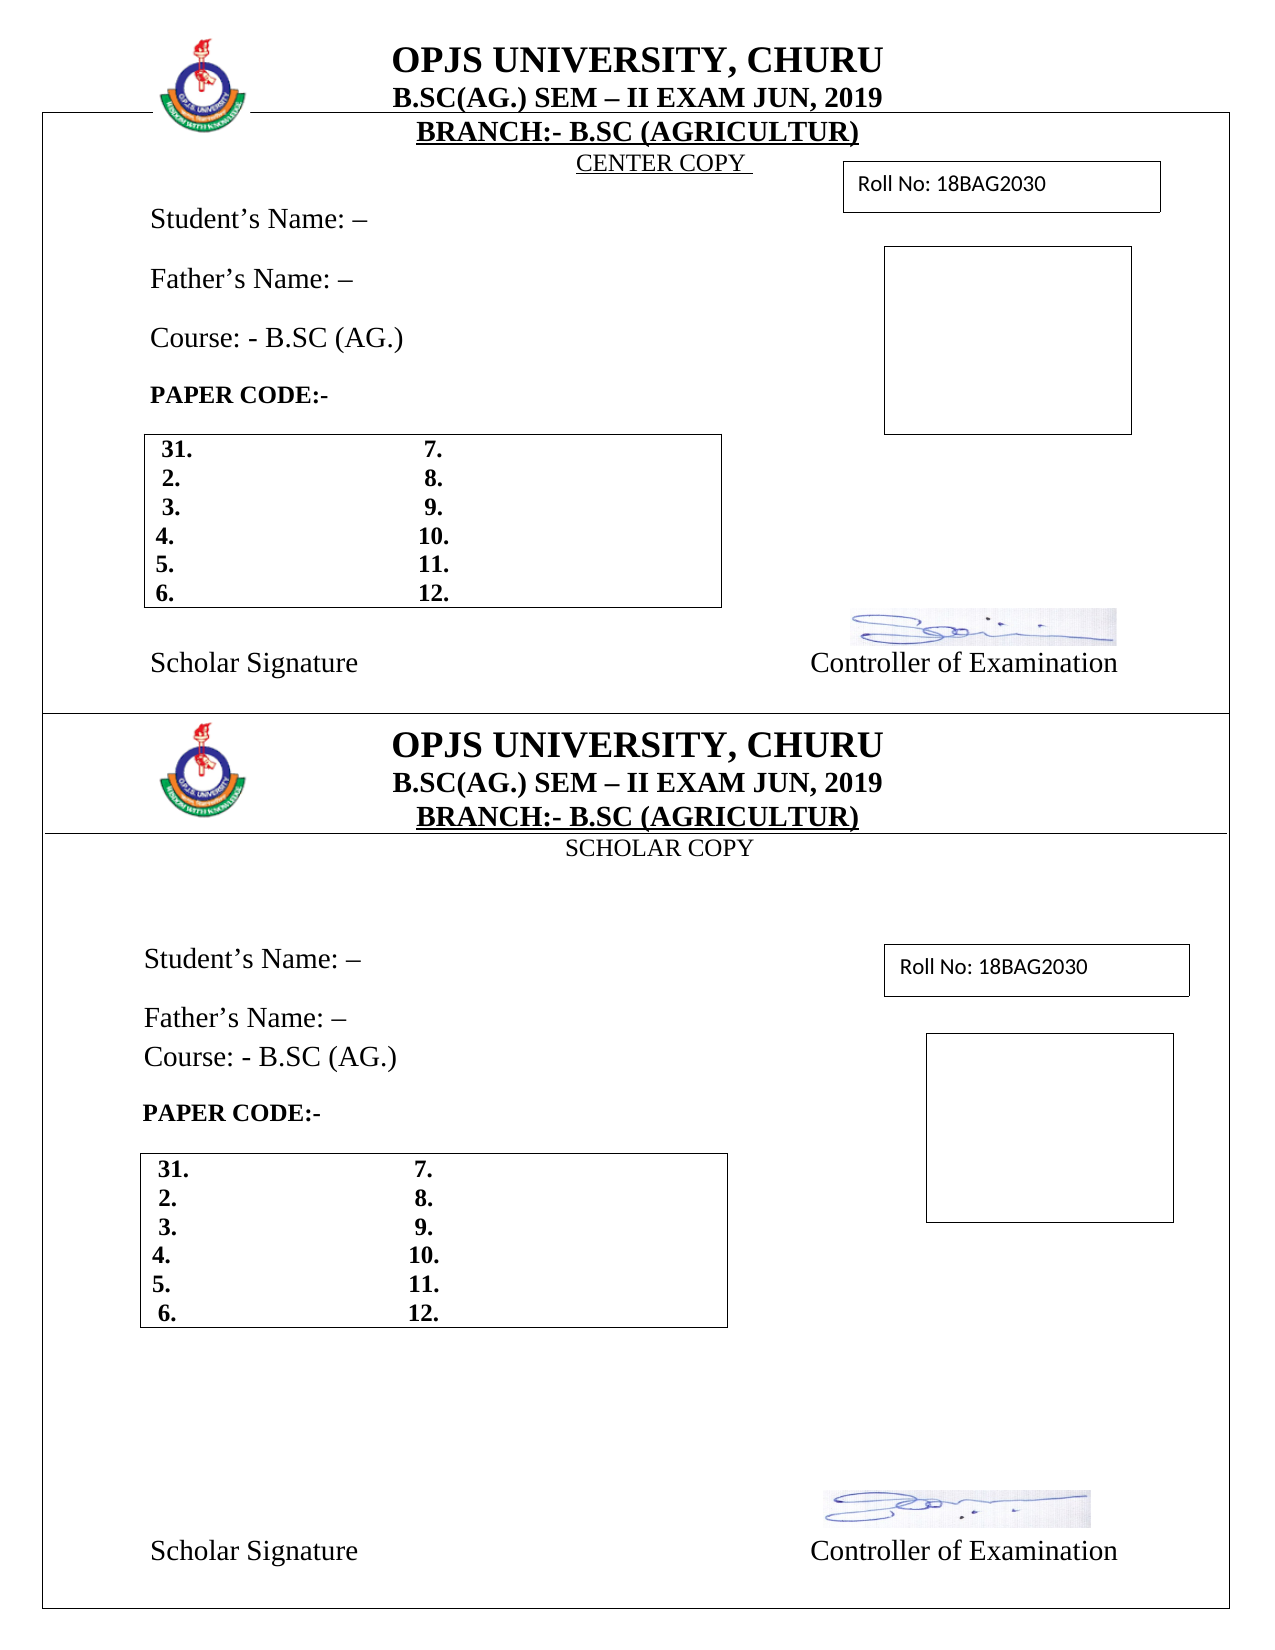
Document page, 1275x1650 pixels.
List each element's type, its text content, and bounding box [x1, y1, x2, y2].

text BRANCH:- B.SC (AGRICULTUR) [150, 114, 1125, 148]
table_header 7. 2. 8. 3. 9. 4. 10. 5. 11. 6. 12. [145, 435, 721, 607]
picture [153, 722, 251, 833]
text BRANCH:- B.SC (AGRICULTUR) [251, 799, 1125, 832]
text Scholar Signature Controller of Examination [150, 645, 1125, 679]
text B.SC(AG.) SEM – II EXAM JUN, 2019 [251, 765, 1125, 799]
text Scholar Signature Controller of Examination [150, 1533, 1125, 1566]
picture [823, 1490, 1091, 1528]
text Course: - B.SC (AG.) [150, 320, 884, 354]
picture [153, 37, 251, 147]
picture [850, 608, 1117, 646]
text OPJS UNIVERSITY, CHURU [251, 37, 1125, 81]
text OPJS UNIVERSITY, CHURU [251, 722, 1125, 765]
text PAPER CODE:- [150, 380, 884, 408]
table_header SCHOLAR COPY Student’s Name: – Father’s Name: – Course: - B.SC (AG.) PAPER CODE:- [45, 834, 1227, 1420]
text Father’s Name: – [150, 261, 884, 294]
text B.SC(AG.) SEM – II EXAM JUN, 2019 [251, 81, 1125, 114]
text Student’s Name: – [150, 202, 1125, 235]
text CENTER COPY [150, 148, 1172, 176]
